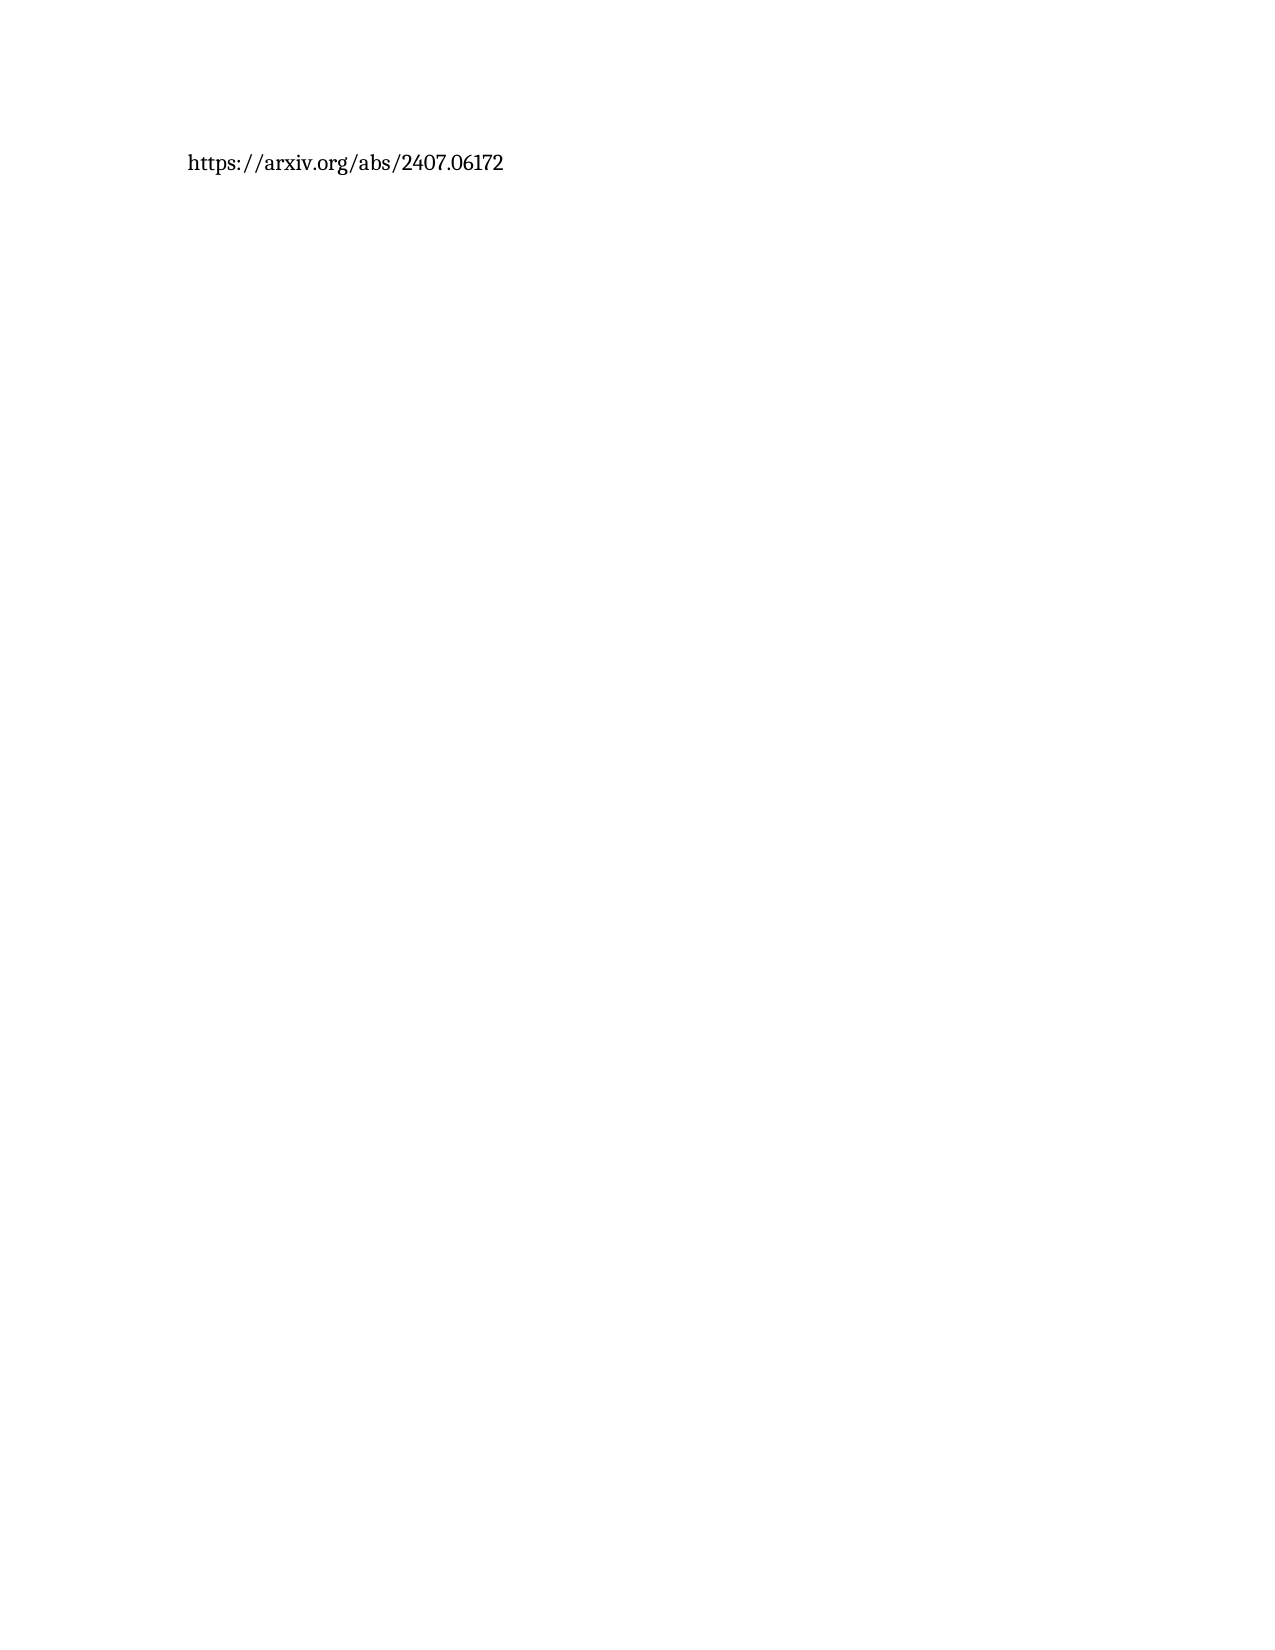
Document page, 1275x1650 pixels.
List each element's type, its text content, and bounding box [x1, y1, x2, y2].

text https://arxiv.org/abs/2407.06172 [187, 150, 1087, 176]
